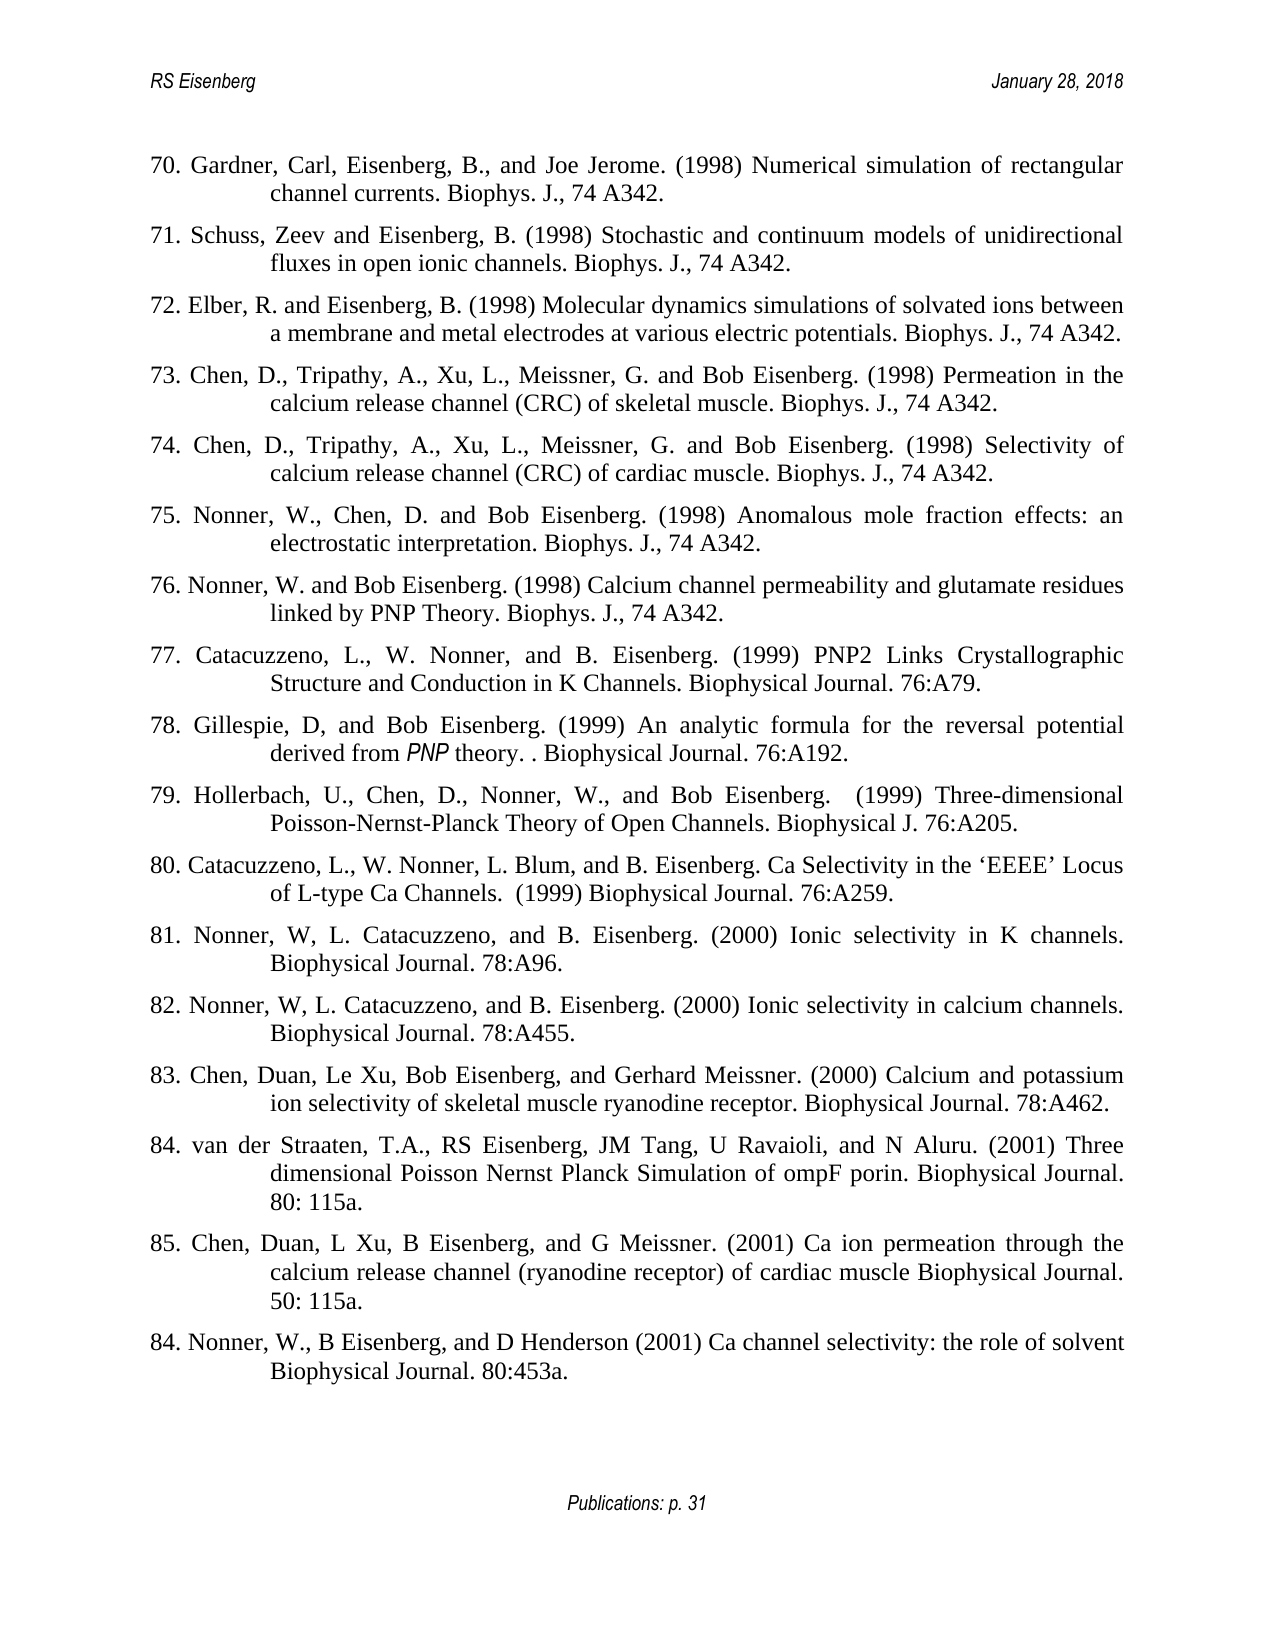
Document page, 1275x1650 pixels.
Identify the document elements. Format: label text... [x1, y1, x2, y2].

text 70. Gardner, Carl, Eisenberg, B., and Joe Jerome. (1998) Numerical simulation of rectangular channel currents. Biophys. J., 74 A342. [150, 150, 1125, 207]
text 74. Chen, D., Tripathy, A., Xu, L., Meissner, G. and Bob Eisenberg. (1998) Selectivity of calcium release channel (CRC) of cardiac muscle. Biophys. J., 74 A342. [150, 430, 1125, 487]
text 77. Catacuzzeno, L., W. Nonner, and B. Eisenberg. (1999) PNP2 Links Crystallographic Structure and Conduction in K Channels. Biophysical Journal. 76:A79. [150, 640, 1125, 697]
text 83. Chen, Duan, Le Xu, Bob Eisenberg, and Gerhard Meissner. (2000) Calcium and potassium ion selectivity of skeletal muscle ryanodine receptor. Biophysical Journal. 78:A462. [150, 1060, 1125, 1117]
text 72. Elber, R. and Eisenberg, B. (1998) Molecular dynamics simulations of solvated ions between a membrane and metal electrodes at various electric potentials. Biophys. J., 74 A342. [150, 290, 1125, 347]
text 85. Chen, Duan, L Xu, B Eisenberg, and G Meissner. (2001) Ca ion permeation through the calcium release channel (ryanodine receptor) of cardiac muscle Biophysical Journal. 50: 115a. [150, 1228, 1125, 1315]
text 76. Nonner, W. and Bob Eisenberg. (1998) Calcium channel permeability and glutamate residues linked by PNP Theory. Biophys. J., 74 A342. [150, 570, 1125, 627]
text 75. Nonner, W., Chen, D. and Bob Eisenberg. (1998) Anomalous mole fraction effects: an electrostatic interpretation. Biophys. J., 74 A342. [150, 500, 1125, 557]
text 78. Gillespie, D, and Bob Eisenberg. (1999) An analytic formula for the reversal potential derived from PNP theory. . Biophysical Journal. 76:A192. [150, 710, 1125, 767]
text 81. Nonner, W, L. Catacuzzeno, and B. Eisenberg. (2000) Ionic selectivity in K channels. Biophysical Journal. 78:A96. [150, 920, 1125, 977]
text 71. Schuss, Zeev and Eisenberg, B. (1998) Stochastic and continuum models of unidirectional fluxes in open ionic channels. Biophys. J., 74 A342. [150, 220, 1125, 277]
text 79. Hollerbach, U., Chen, D., Nonner, W., and Bob Eisenberg. (1999) Three-dimensional Poisson-Nernst-Planck Theory of Open Channels. Biophysical J. 76:A205. [150, 780, 1125, 837]
text 82. Nonner, W, L. Catacuzzeno, and B. Eisenberg. (2000) Ionic selectivity in calcium channels. Biophysical Journal. 78:A455. [150, 990, 1125, 1047]
text 73. Chen, D., Tripathy, A., Xu, L., Meissner, G. and Bob Eisenberg. (1998) Permeation in the calcium release channel (CRC) of skeletal muscle. Biophys. J., 74 A342. [150, 360, 1125, 417]
text 80. Catacuzzeno, L., W. Nonner, L. Blum, and B. Eisenberg. Ca Selectivity in the ‘EEEE’ Locus of L-type Ca Channels. (1999) Biophysical Journal. 76:A259. [150, 850, 1125, 907]
text 84. van der Straaten, T.A., RS Eisenberg, JM Tang, U Ravaioli, and N Aluru. (2001) Three dimensional Poisson Nernst Planck Simulation of ompF porin. Biophysical Journal. 80: 115a. [150, 1130, 1125, 1216]
text 84. Nonner, W., B Eisenberg, and D Henderson (2001) Ca channel selectivity: the role of solvent Biophysical Journal. 80:453a. [150, 1327, 1125, 1385]
